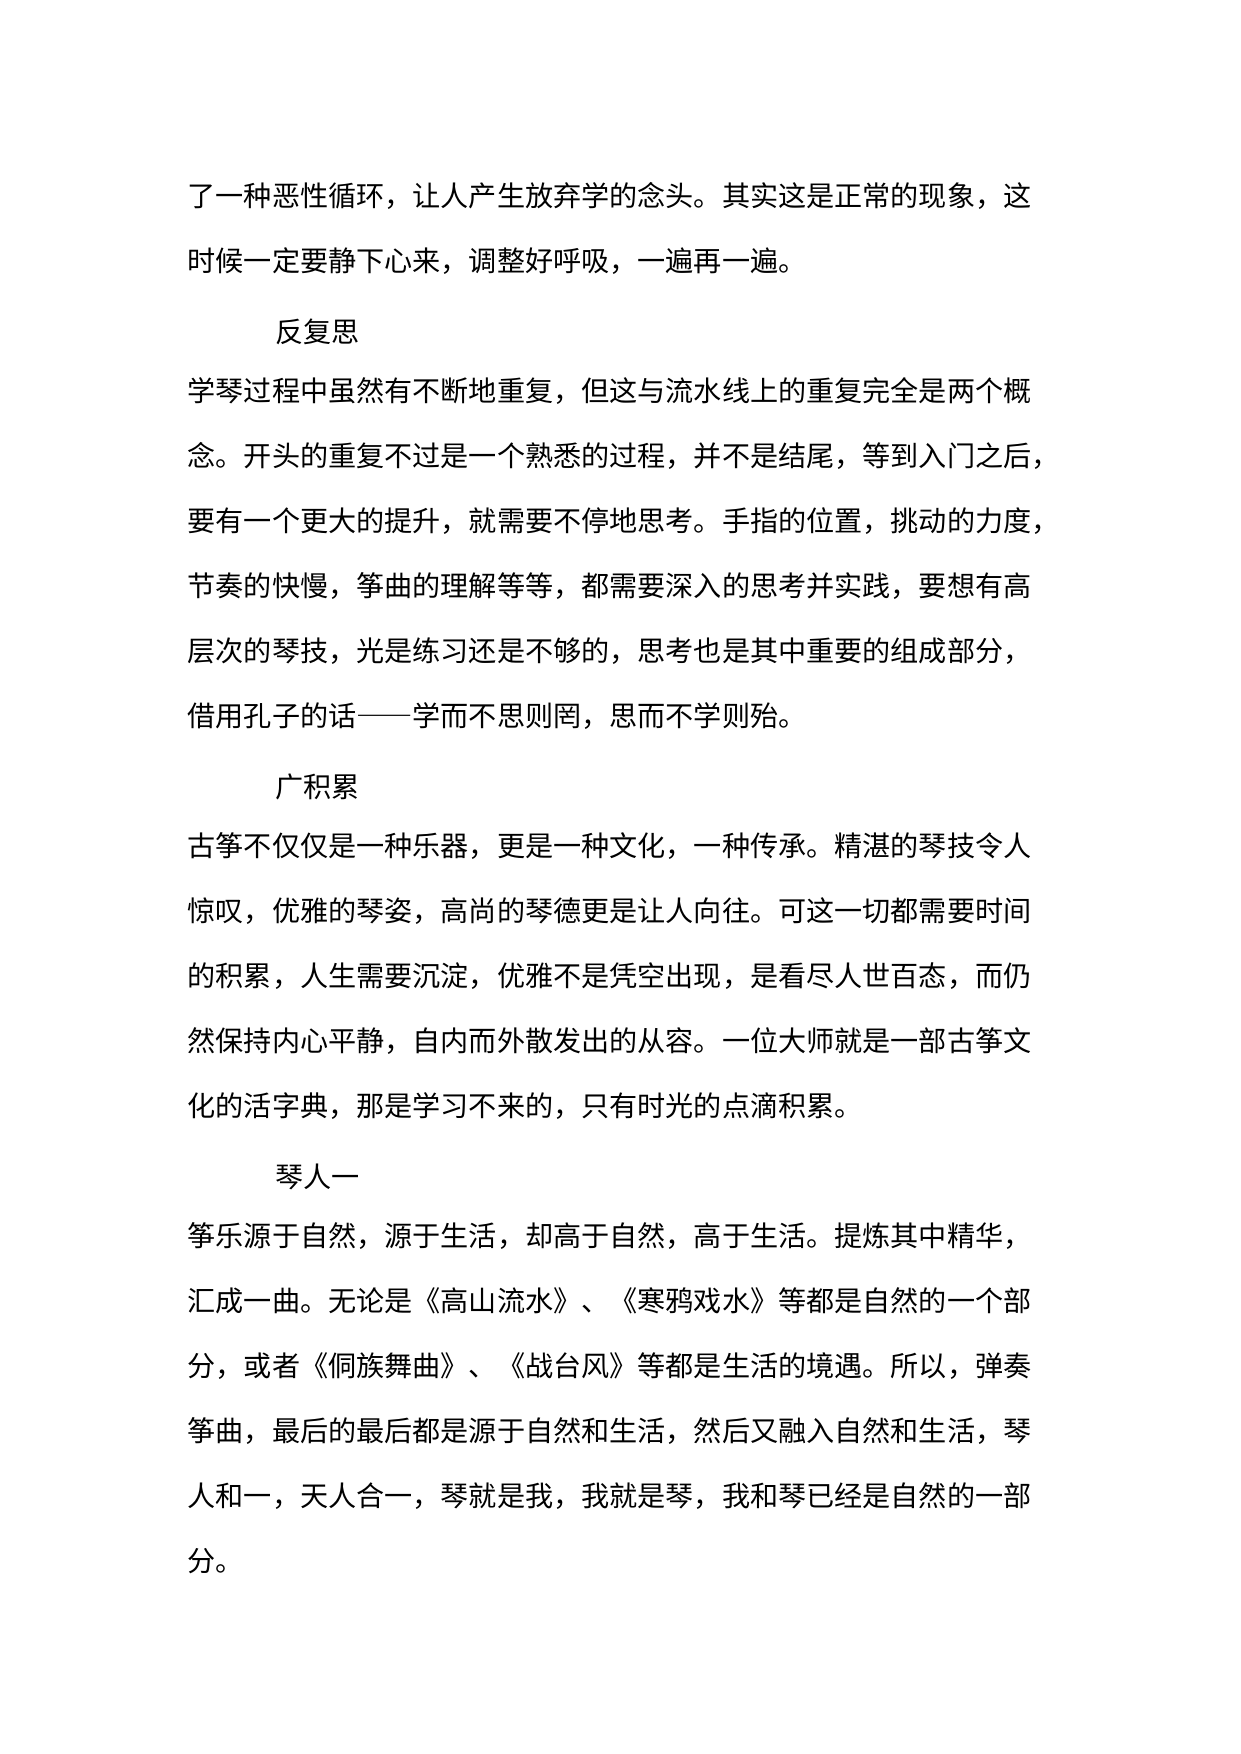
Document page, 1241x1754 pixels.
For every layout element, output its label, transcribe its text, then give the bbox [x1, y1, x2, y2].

text 古筝不仅仅是一种乐器，更是一种文化，一种传承。精湛的琴技令人惊叹，优雅的琴姿，高尚的琴德更是让人向往。可这一切都需要时间的积累，人生需要沉淀，优雅不是凭空出现，是看尽人世百态，而仍然保持内心平静，自内而外散发出的从容。一位大师就是一部古筝文化的活字典，那是学习不来的，只有时光的点滴积累。 [187, 812, 1053, 1137]
text 筝乐源于自然，源于生活，却高于自然，高于生活。提炼其中精华，汇成一曲。无论是《高山流水》、《寒鸦戏水》等都是自然的一个部分，或者《侗族舞曲》、《战台风》等都是生活的境遇。所以，弹奏筝曲，最后的最后都是源于自然和生活，然后又融入自然和生活，琴人和一，天人合一，琴就是我，我就是琴，我和琴已经是自然的一部分。 [187, 1202, 1053, 1592]
text 学琴过程中虽然有不断地重复，但这与流水线上的重复完全是两个概念。开头的重复不过是一个熟悉的过程，并不是结尾，等到入门之后，要有一个更大的提升，就需要不停地思考。手指的位置，挑动的力度，节奏的快慢，筝曲的理解等等，都需要深入的思考并实践，要想有高层次的琴技，光是练习还是不够的，思考也是其中重要的组成部分，借用孔子的话——学而不思则罔，思而不学则殆。 [187, 357, 1053, 747]
text 琴人一 [187, 1137, 1053, 1202]
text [187, 162, 1053, 292]
text 反复思 [187, 292, 1053, 357]
text 广积累 [187, 747, 1053, 812]
